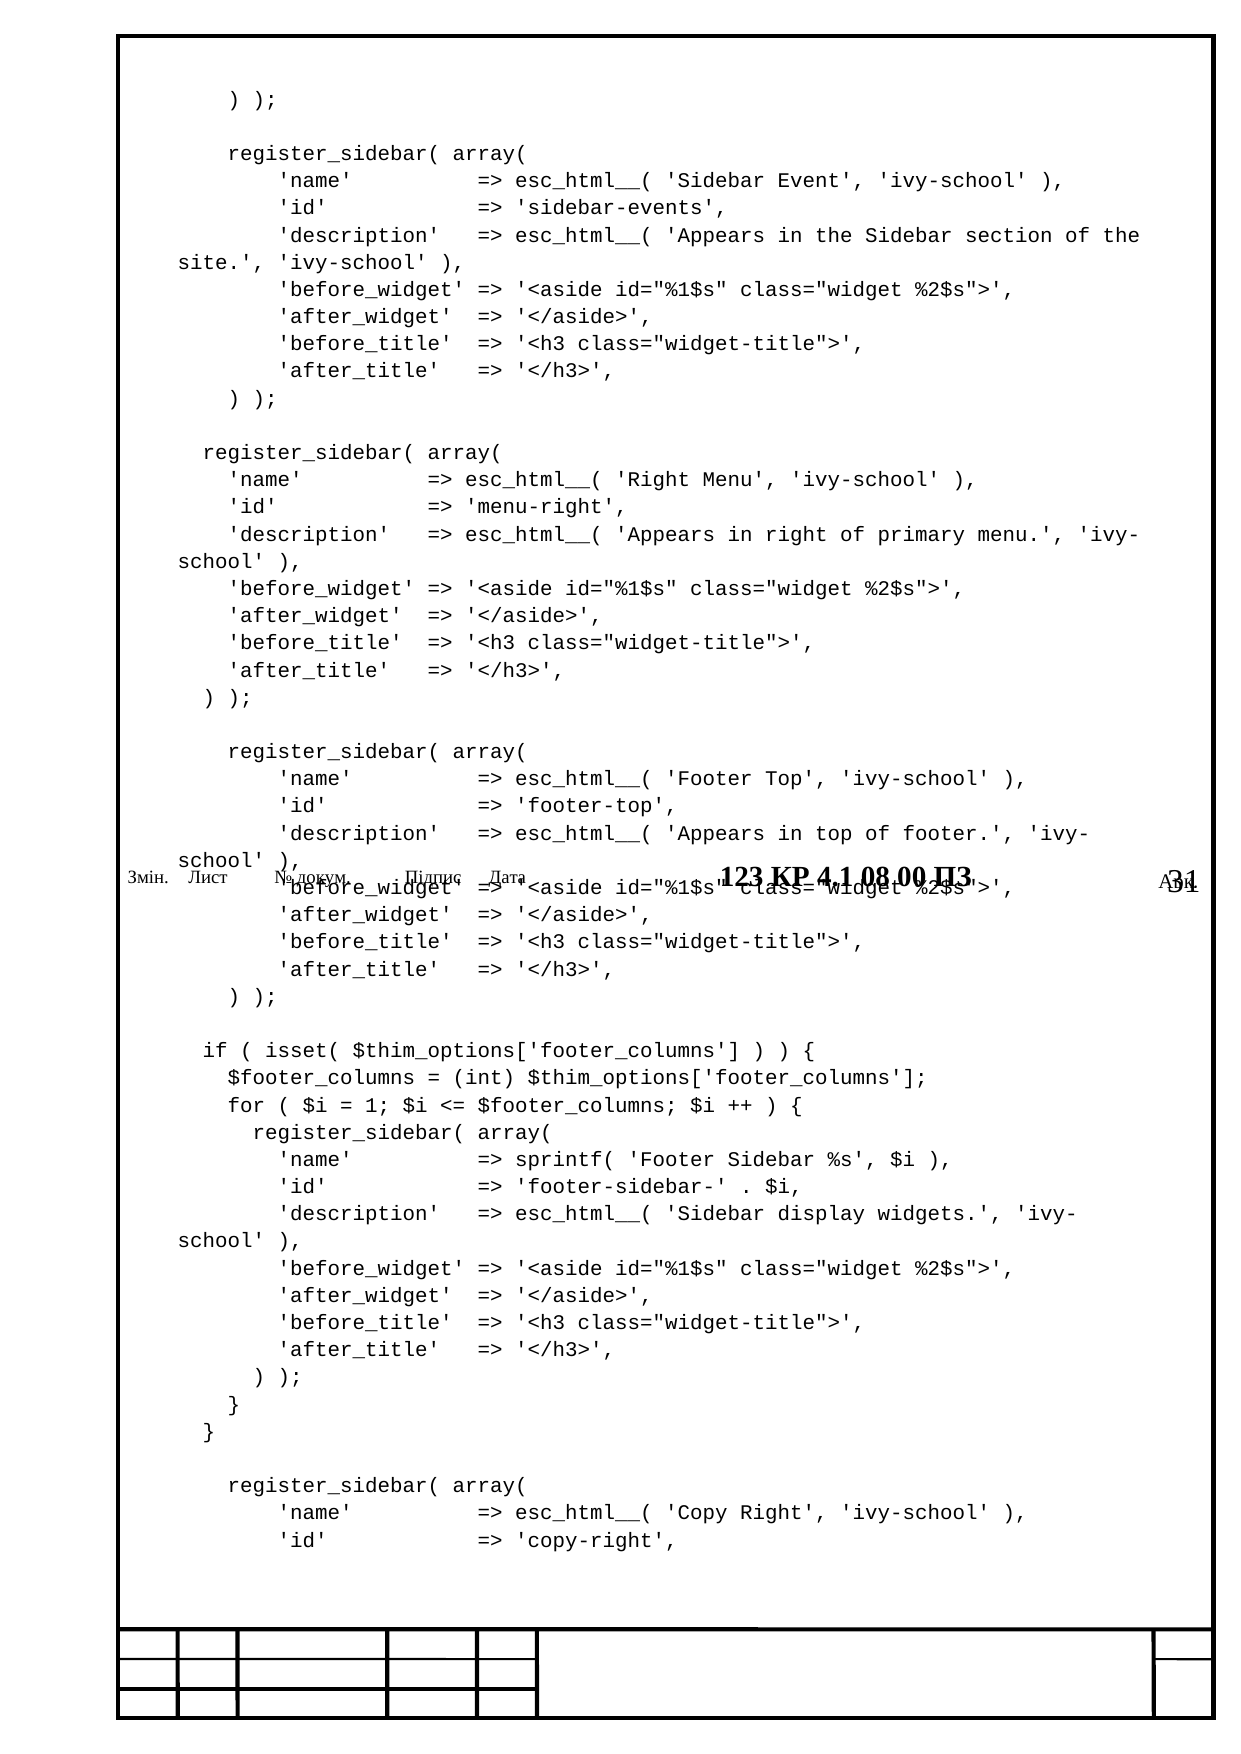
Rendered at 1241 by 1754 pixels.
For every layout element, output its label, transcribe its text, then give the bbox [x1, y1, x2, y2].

text 'before_widget' => '<aside id="%1$s" class="widget %2$s">', [177, 279, 1152, 303]
text ) ); [177, 89, 1152, 112]
text if ( isset( $thim_options['footer_columns'] ) ) { [177, 1040, 1152, 1064]
text 'before_widget' => '<aside id="%1$s" class="widget %2$s">', [177, 877, 1152, 901]
text 'after_widget' => '</aside>', [177, 1285, 1152, 1308]
text 'after_title' => '</h3>', [177, 959, 1152, 982]
text 'description' => esc_html__( 'Appears in right of primary menu.', 'ivy-school' ), [177, 524, 1152, 574]
text 'name' => esc_html__( 'Footer Top', 'ivy-school' ), [177, 768, 1152, 792]
text 'after_title' => '</h3>', [177, 659, 1152, 683]
text ) ); [177, 388, 1152, 411]
text 'name' => sprintf( 'Footer Sidebar %s', $i ), [177, 1149, 1152, 1173]
text 'after_title' => '</h3>', [177, 361, 1152, 384]
text for ( $i = 1; $i <= $footer_columns; $i ++ ) { [177, 1094, 1152, 1118]
text register_sidebar( array( [177, 1475, 1152, 1499]
text 'before_title' => '<h3 class="widget-title">', [177, 333, 1152, 357]
text register_sidebar( array( [177, 1122, 1152, 1145]
text } [177, 1421, 1152, 1444]
text 'description' => esc_html__( 'Appears in top of footer.', 'ivy-school' ), [177, 823, 1152, 873]
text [177, 1312, 1152, 1336]
text 'name' => esc_html__( 'Sidebar Event', 'ivy-school' ), [177, 170, 1152, 194]
text 'before_title' => '<h3 class="widget-title">', [177, 632, 1152, 656]
text 'name' => esc_html__( 'Copy Right', 'ivy-school' ), [177, 1502, 1152, 1526]
text 'name' => esc_html__( 'Right Menu', 'ivy-school' ), [177, 469, 1152, 493]
text 'id' => 'footer-sidebar-' . $i, [177, 1176, 1152, 1200]
text 'after_widget' => '</aside>', [177, 605, 1152, 629]
text 'before_widget' => '<aside id="%1$s" class="widget %2$s">', [177, 578, 1152, 602]
text 'before_title' => '<h3 class="widget-title">', [177, 931, 1152, 955]
text ) ); [177, 1366, 1152, 1390]
text 'id' => 'footer-top', [177, 796, 1152, 819]
text 'id' => 'sidebar-events', [177, 197, 1152, 221]
text 'id' => 'copy-right', [177, 1529, 1152, 1553]
text 'after_title' => '</h3>', [177, 1339, 1152, 1363]
text 'description' => esc_html__( 'Appears in the Sidebar section of the site.', 'ivy-school' ), [177, 224, 1152, 275]
text register_sidebar( array( [177, 741, 1152, 765]
text register_sidebar( array( [177, 143, 1152, 167]
text ) ); [177, 687, 1152, 710]
text register_sidebar( array( [177, 442, 1152, 466]
text } [177, 1394, 1152, 1417]
text $footer_columns = (int) $thim_options['footer_columns']; [177, 1067, 1152, 1091]
text 'before_widget' => '<aside id="%1$s" class="widget %2$s">', [177, 1258, 1152, 1281]
text 'description' => esc_html__( 'Sidebar display widgets.', 'ivy-school' ), [177, 1203, 1152, 1254]
text 'after_widget' => '</aside>', [177, 904, 1152, 928]
text 'after_widget' => '</aside>', [177, 306, 1152, 330]
text 'id' => 'menu-right', [177, 496, 1152, 520]
text ) ); [177, 986, 1152, 1009]
